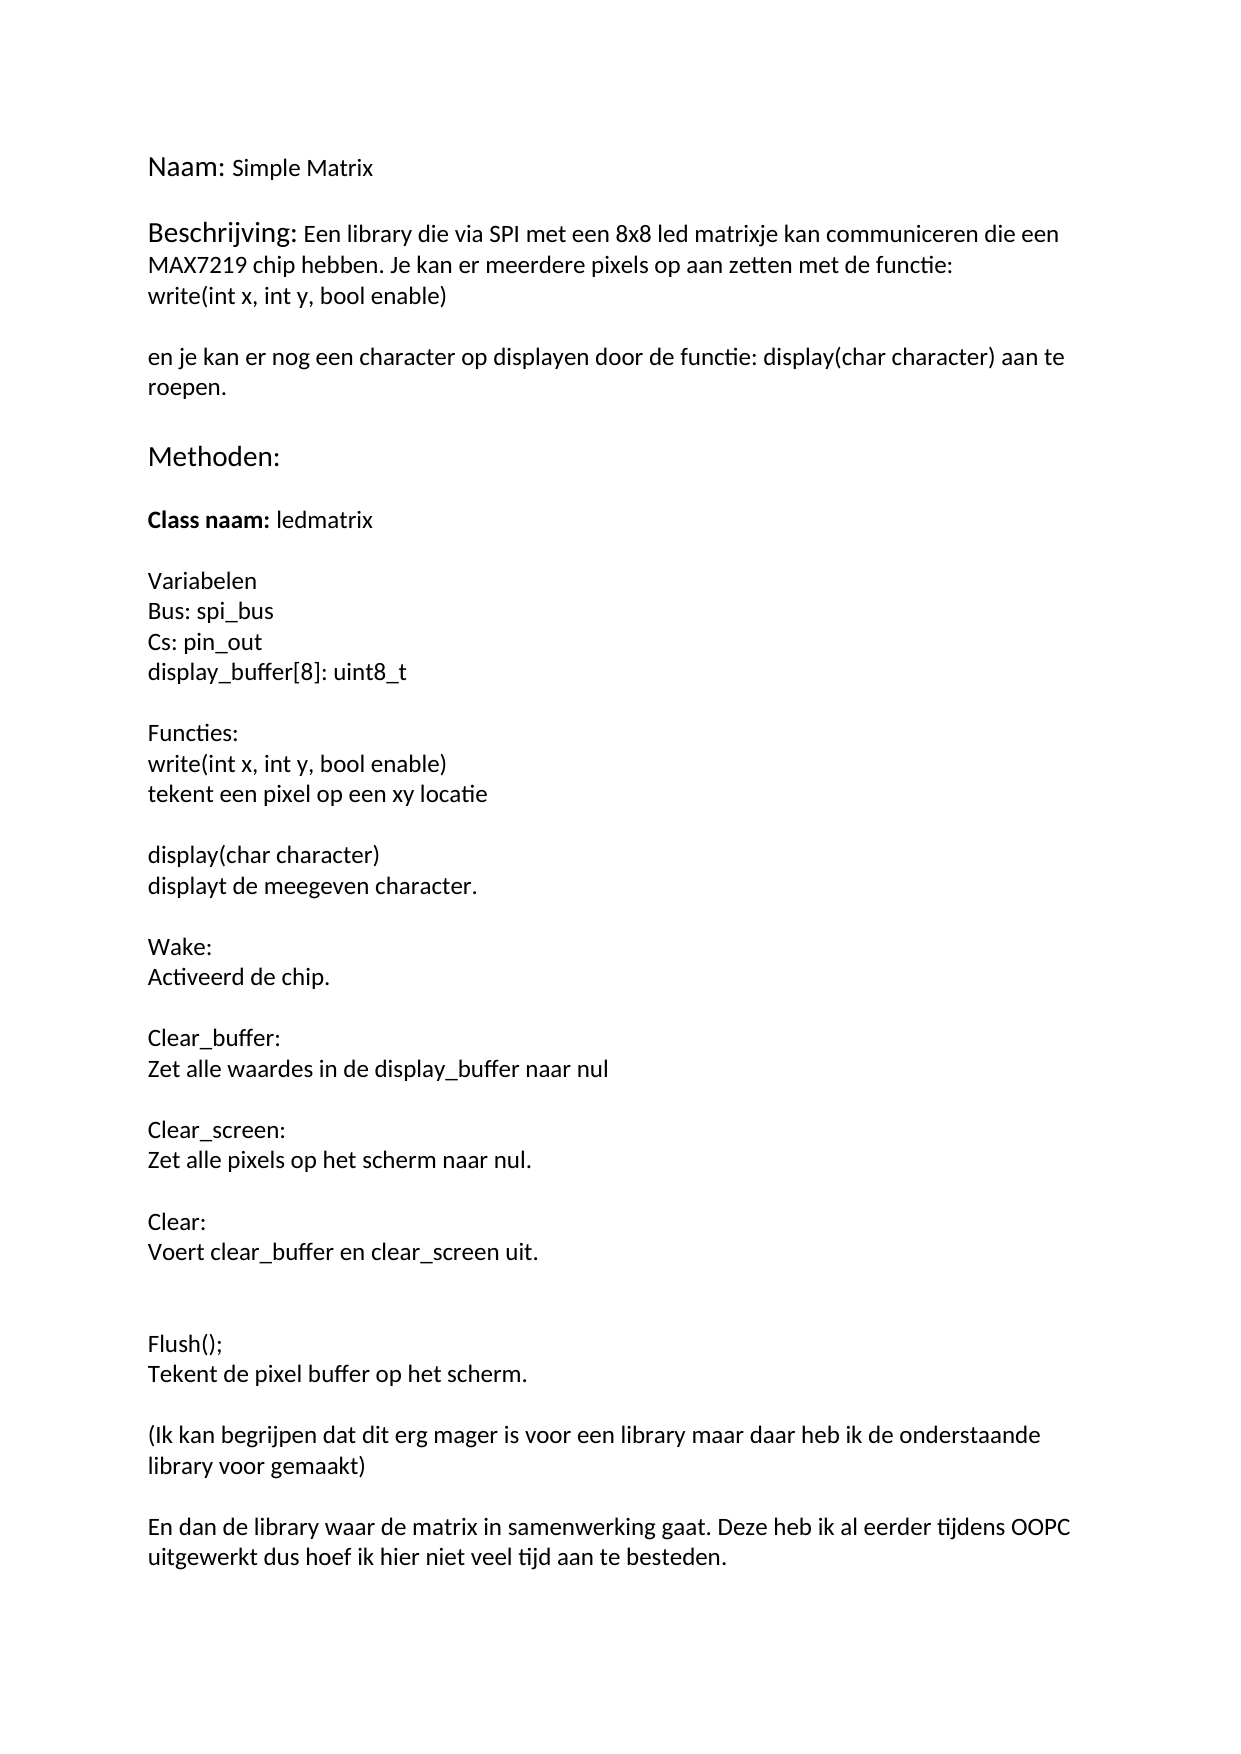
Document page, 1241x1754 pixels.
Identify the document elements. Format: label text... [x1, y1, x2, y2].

text Bus: spi_bus [148, 595, 1093, 626]
text Zet alle pixels op het scherm naar nul. [148, 1145, 1093, 1175]
text tekent een pixel op een xy locatie [148, 778, 1093, 809]
text Clear_screen: [148, 1114, 1093, 1145]
text En dan de library waar de matrix in samenwerking gaat. Deze heb ik al eerder tijdens OOPC uitgewerkt dus hoef ik hier niet veel tijd aan te besteden. [148, 1511, 1093, 1572]
text Functies: [148, 717, 1093, 748]
text Variabelen [148, 565, 1093, 595]
text Flush(); [148, 1328, 1093, 1358]
text Tekent de pixel buffer op het scherm. [148, 1358, 1093, 1389]
text write(int x, int y, bool enable) [148, 280, 1093, 310]
text Activeerd de chip. [148, 962, 1093, 992]
text en je kan er nog een character op displayen door de functie: display(char character) aan te roepen. [148, 341, 1093, 402]
text Class naam: ledmatrix [148, 504, 1093, 534]
text Beschrijving: Een library die via SPI met een 8x8 led matrixje kan communiceren die een MAX7219 chip hebben. Je kan er meerdere pixels op aan zetten met de functie: [148, 214, 1093, 280]
text Wake: [148, 931, 1093, 962]
text Naam: Simple Matrix [148, 148, 1093, 183]
text Zet alle waardes in de display_buffer naar nul [148, 1053, 1093, 1084]
text Clear_buffer: [148, 1023, 1093, 1053]
text display(char character) [148, 839, 1093, 870]
text display_buffer[8]: uint8_t [148, 656, 1093, 687]
text displayt de meegeven character. [148, 870, 1093, 901]
text Clear: [148, 1206, 1093, 1236]
text write(int x, int y, bool enable) [148, 748, 1093, 778]
text Cs: pin_out [148, 626, 1093, 656]
text Methoden: [148, 438, 1093, 473]
text (Ik kan begrijpen dat dit erg mager is voor een library maar daar heb ik de onderstaande library voor gemaakt) [148, 1419, 1093, 1480]
text Voert clear_buffer en clear_screen uit. [148, 1236, 1093, 1267]
